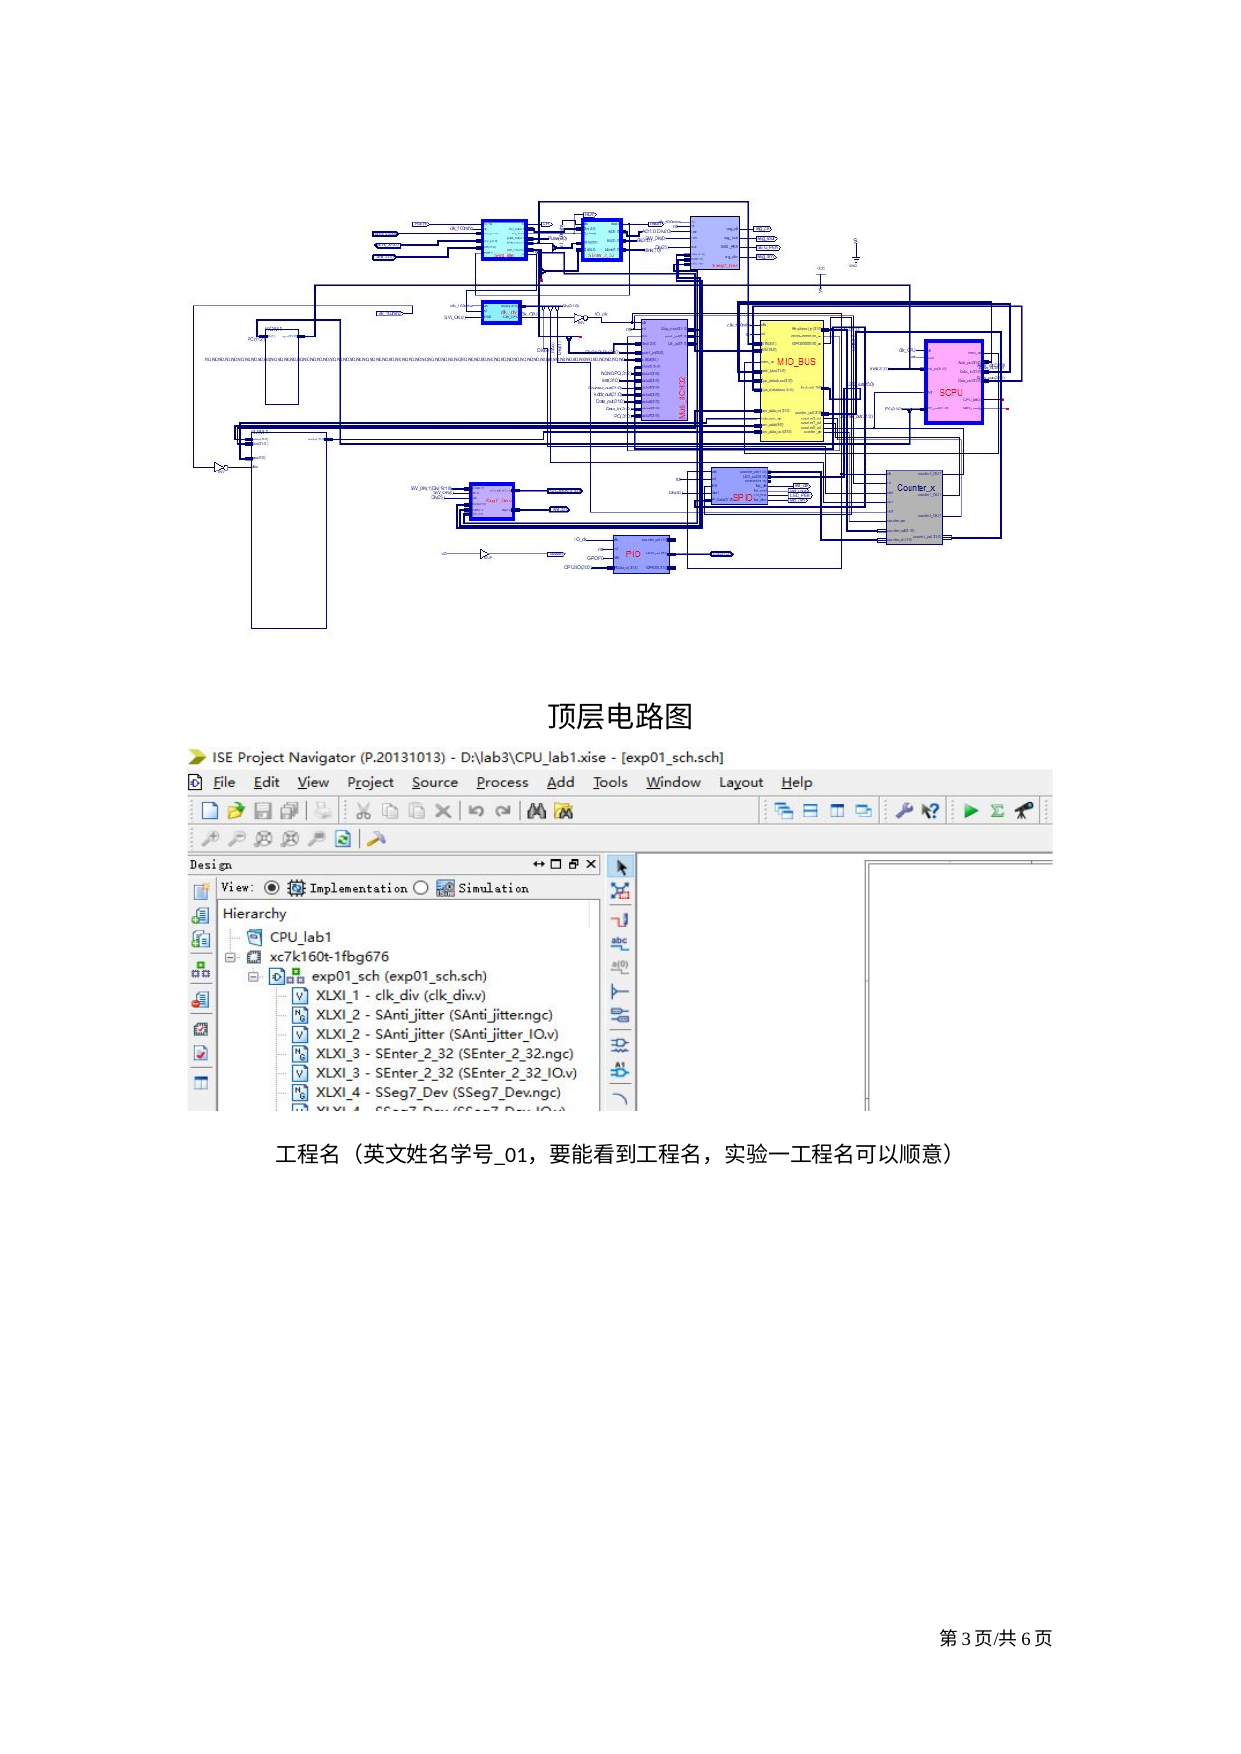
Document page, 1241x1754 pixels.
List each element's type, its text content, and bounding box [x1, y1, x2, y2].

picture [187, 162, 1053, 657]
picture [187, 747, 1053, 1111]
text 工程名（英文姓名学号_01，要能看到工程名，实验一工程名可以顺意） [187, 1111, 1053, 1169]
text 顶层电路图 [187, 657, 1053, 747]
